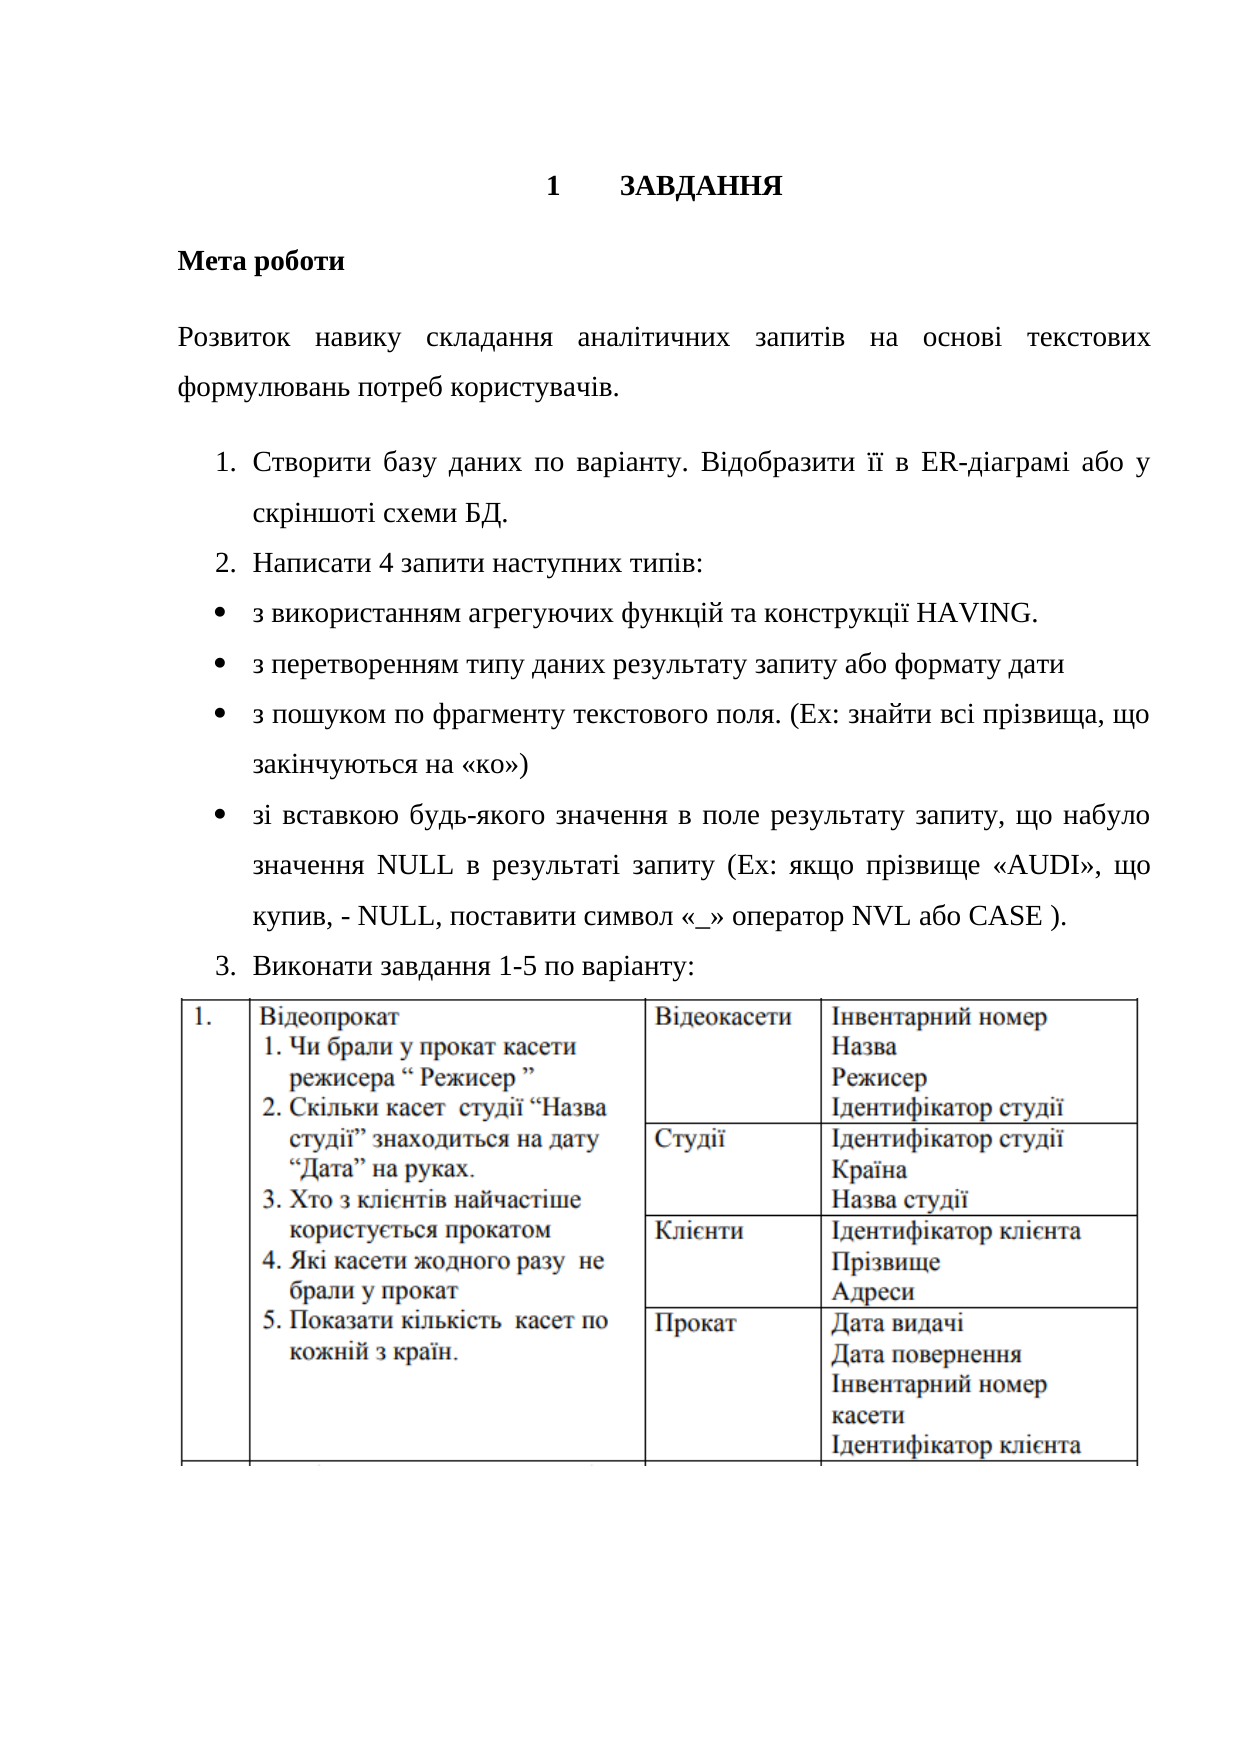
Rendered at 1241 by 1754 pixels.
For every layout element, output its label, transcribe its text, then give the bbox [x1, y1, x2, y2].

list Написати 4 запити наступних типів: [215, 545, 1152, 578]
text Мета роботи [177, 243, 1152, 277]
list Створити базу даних по варіанту. Відобразити її в ER-діаграмі або у скріншоті схеми БД. [215, 444, 1152, 528]
list з пошуком по фрагменту текстового поля. (Ех: знайти всі прізвища, що закінчуються на «ко») [215, 696, 1152, 780]
text Розвиток навику складання аналітичних запитів на основі текстових формулювань потреб користувачів. [177, 319, 1152, 403]
subtitle Завдання [177, 168, 1152, 202]
list з перетворенням типу даних результату запиту або формату дати [215, 646, 1152, 679]
list Виконати завдання 1-5 по варіанту: [215, 948, 1152, 981]
list з використанням агрегуючих функцій та конструкції HAVING. [215, 595, 1152, 629]
picture [177, 998, 1151, 1466]
list зі вставкою будь-якого значення в поле результату запиту, що набуло значення NULL в результаті запиту (Ех: якщо прізвище «AUDI», що купив, - NULL, поставити символ «_» оператор NVL або CASE ). [215, 797, 1152, 931]
